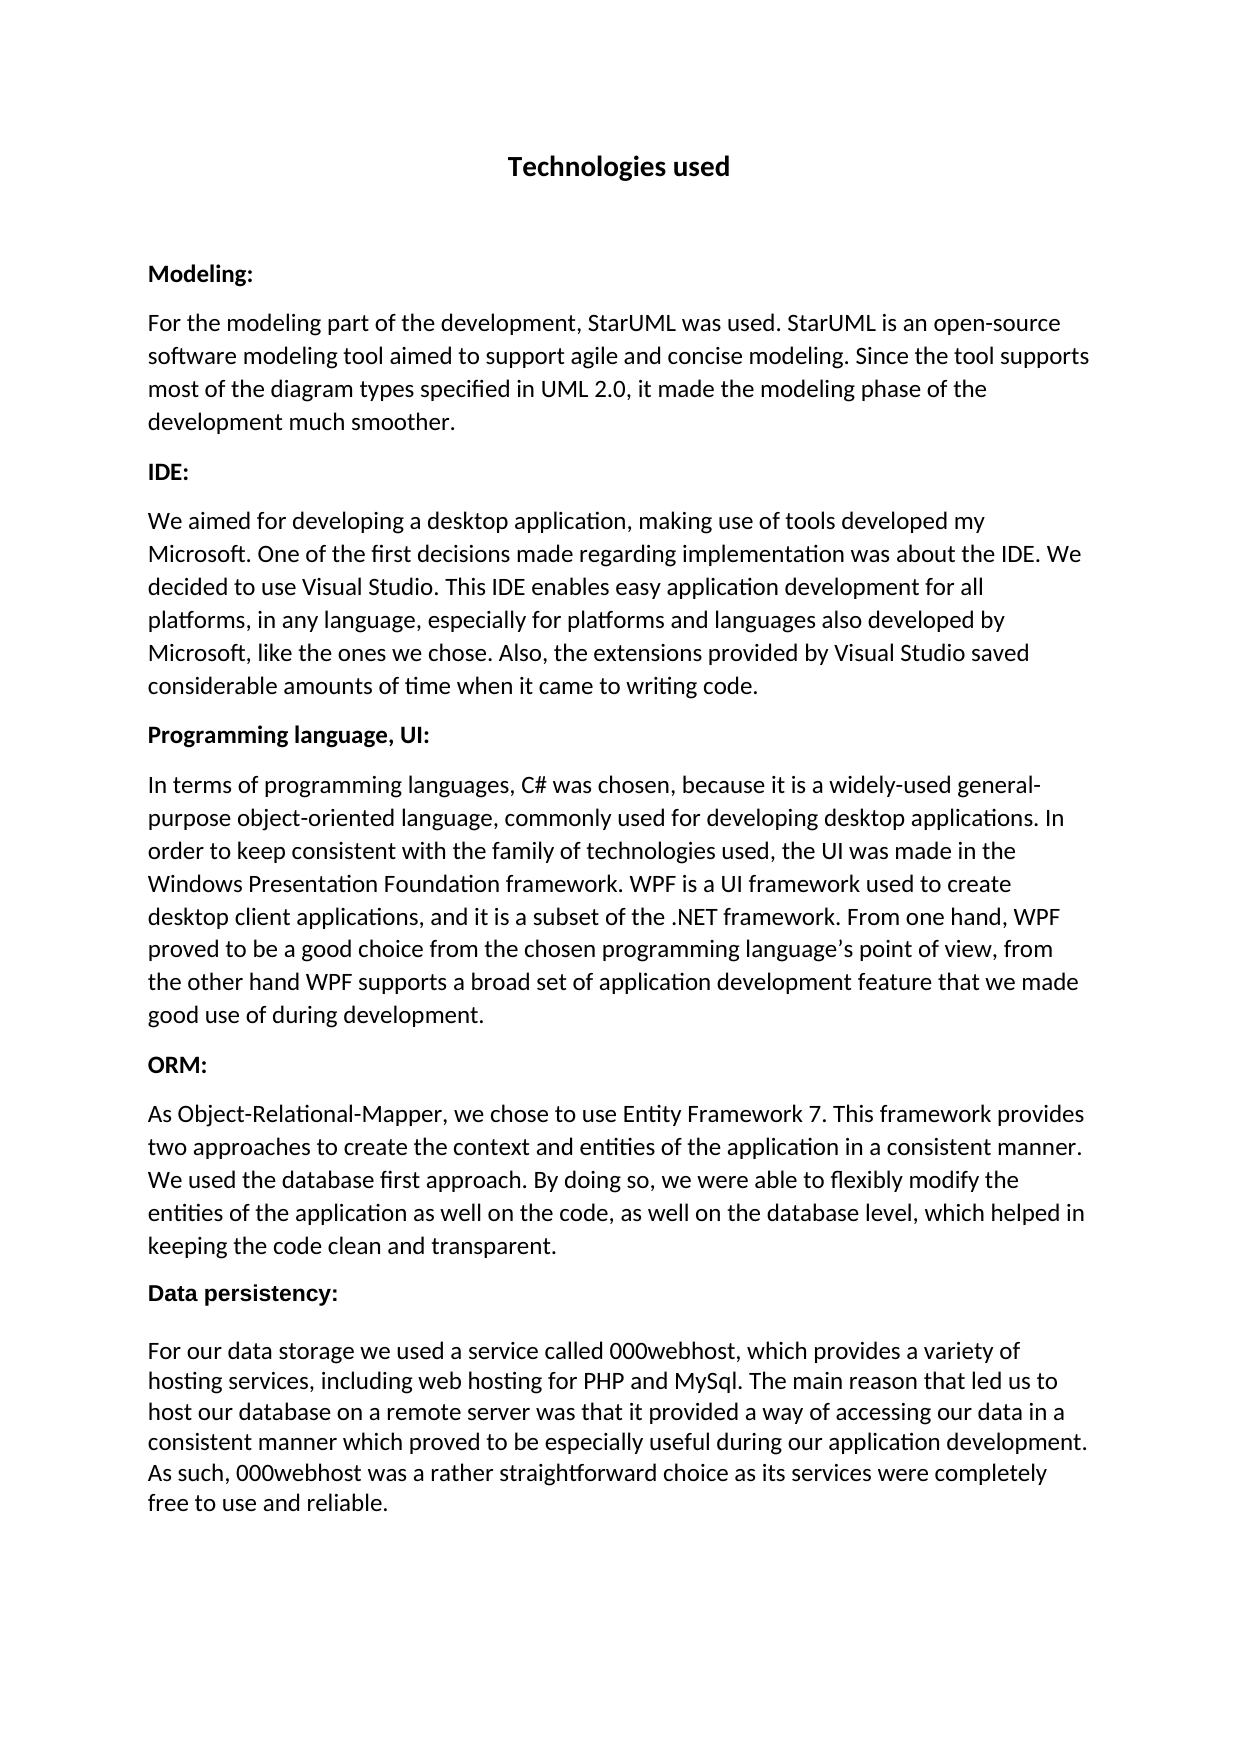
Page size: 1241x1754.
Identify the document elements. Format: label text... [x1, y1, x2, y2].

text For our data storage we used a service called 000webhost, which provides a variety of hosting services, including web hosting for PHP and MySql. The main reason that led us to host our database on a remote server was that it provided a way of accessing our data in a consistent manner which proved to be especially useful during our application development. As such, 000webhost was a rather straightforward choice as its services were completely free to use and reliable. [148, 1335, 1093, 1518]
text Data persistency: [148, 1280, 1093, 1306]
text Programming language, UI: [148, 719, 1093, 750]
text We aimed for developing a desktop application, making use of tools developed my Microsoft. One of the first decisions made regarding implementation was about the IDE. We decided to use Visual Studio. This IDE enables easy application development for all platforms, in any language, especially for platforms and languages also developed by Microsoft, like the ones we chose. Also, the extensions provided by Visual Studio saved considerable amounts of time when it came to writing code. [148, 505, 1093, 700]
text For the modeling part of the development, StarUML was used. StarUML is an open-source software modeling tool aimed to support agile and concise modeling. Since the tool supports most of the diagram types specified in UML 2.0, it made the modeling phase of the development much smoother. [148, 307, 1093, 437]
text As Object-Relational-Mapper, we chose to use Entity Framework 7. This framework provides two approaches to create the context and entities of the application in a consistent manner. We used the database first approach. By doing so, we were able to flexibly modify the entities of the application as well on the code, as well on the database level, which helped in keeping the code clean and transparent. [148, 1099, 1093, 1261]
text In terms of programming languages, C# was chosen, because it is a widely-used general-purpose object-oriented language, commonly used for developing desktop applications. In order to keep consistent with the family of technologies used, the UI was made in the Windows Presentation Foundation framework. WPF is a UI framework used to create desktop client applications, and it is a subset of the .NET framework. From one hand, WPF proved to be a good choice from the chosen programming language’s point of view, from the other hand WPF supports a broad set of application development feature that we made good use of during development. [148, 769, 1093, 1030]
text IDE: [148, 456, 1093, 486]
text Modeling: [148, 258, 1093, 288]
text Technologies used [148, 148, 1093, 183]
text ORM: [148, 1049, 1093, 1079]
